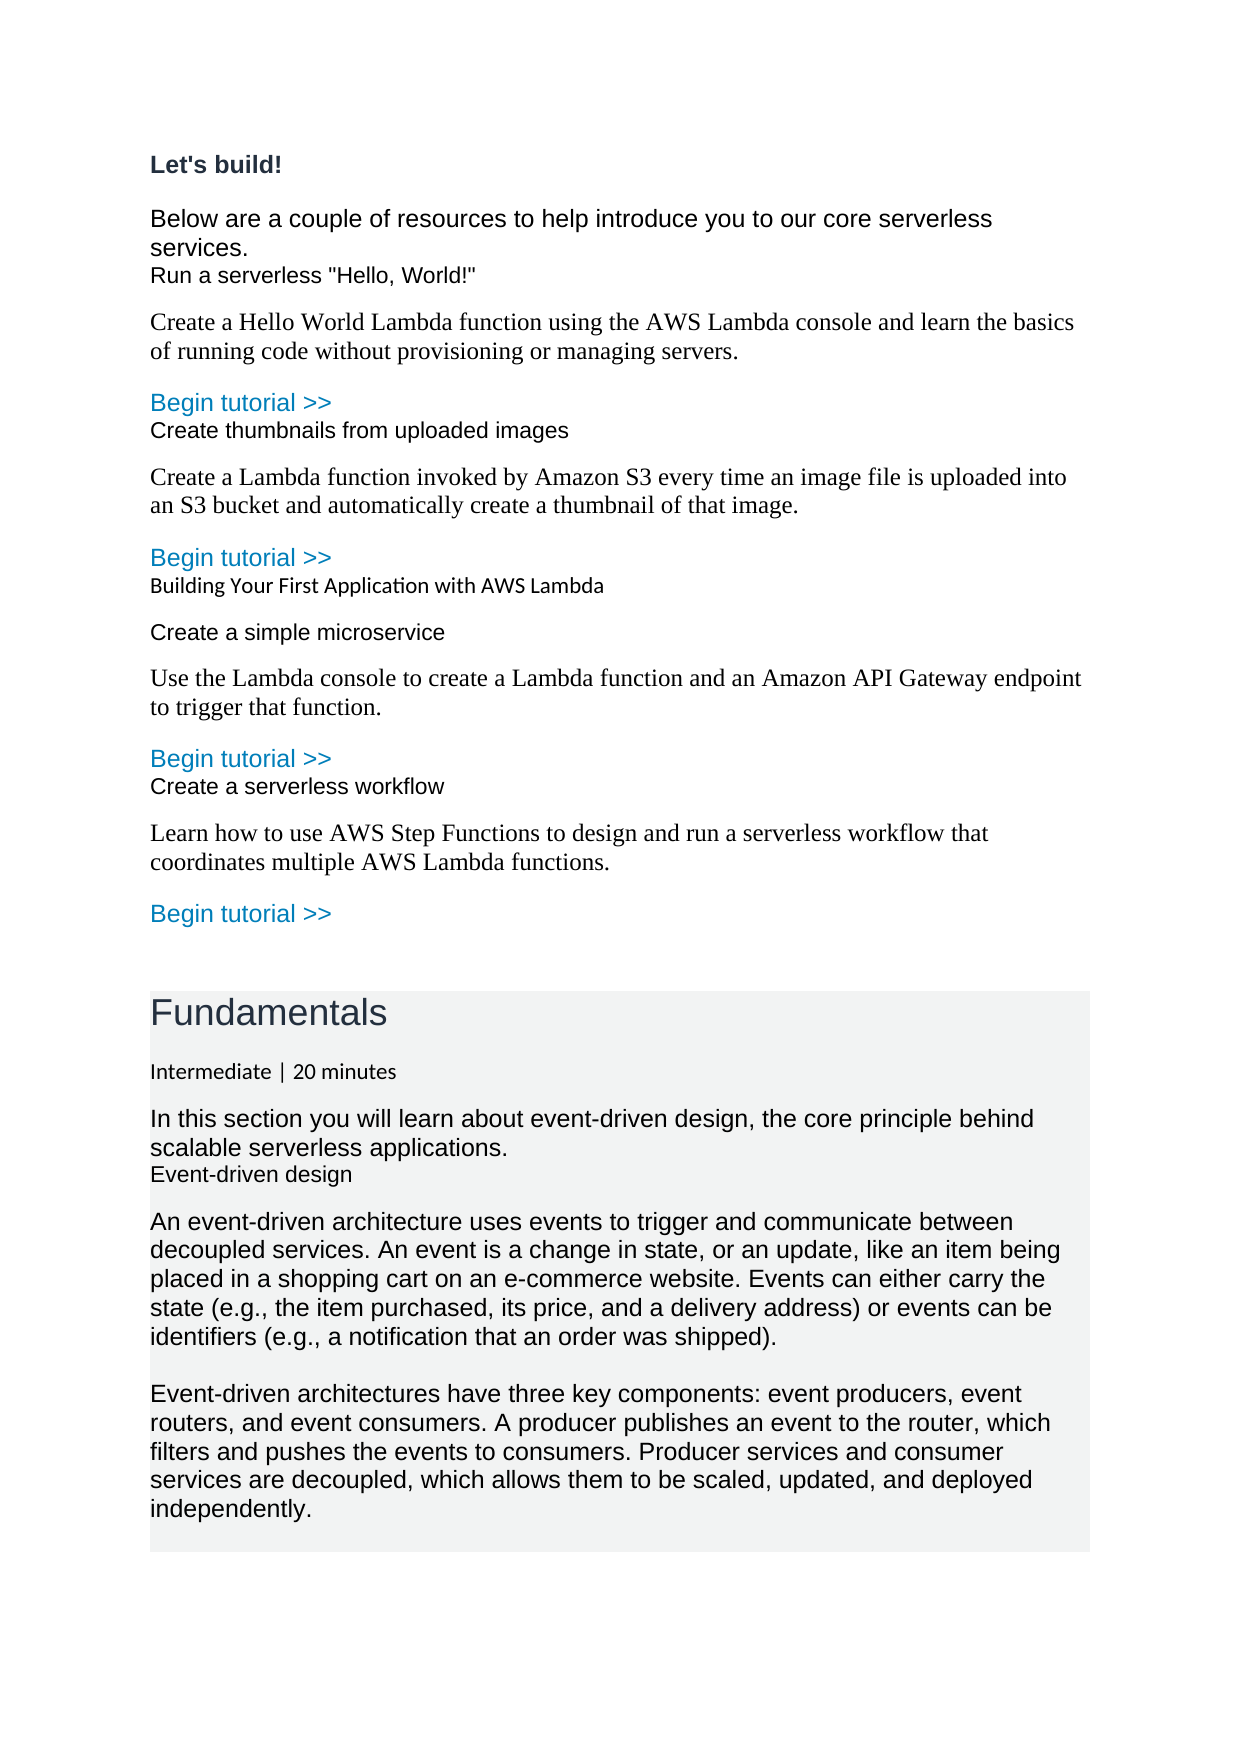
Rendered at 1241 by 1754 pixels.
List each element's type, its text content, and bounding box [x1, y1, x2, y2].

text Use the Lambda console to create a Lambda function and an Amazon API Gateway endpoint to trigger that function. [150, 663, 1090, 721]
text Run a serverless "Hello, World!" [150, 262, 1090, 288]
text Begin tutorial >> [150, 899, 1090, 928]
text Intermediate | 20 minutes [150, 1057, 1090, 1085]
text Create a Lambda function invoked by Amazon S3 every time an image file is uploaded into an S3 bucket and automatically create a thumbnail of that image. [150, 462, 1090, 519]
text Learn how to use AWS Step Functions to design and run a serverless workflow that coordinates multiple AWS Lambda functions. [150, 818, 1090, 876]
text Event-driven design [150, 1161, 1090, 1188]
text Below are a couple of resources to help introduce you to our core serverless services. [150, 204, 1090, 262]
text Begin tutorial >> [150, 388, 1090, 417]
subtitle Fundamentals [150, 991, 1090, 1034]
text Create a serverless workflow [150, 773, 1090, 799]
text Create a Hello World Lambda function using the AWS Lambda console and learn the basics of running code without provisioning or managing servers. [150, 307, 1090, 364]
text Begin tutorial >> [150, 744, 1090, 773]
text Begin tutorial >> [150, 543, 1090, 572]
text Create thumbnails from uploaded images [150, 417, 1090, 443]
subtitle Let's build! [150, 150, 1090, 179]
text In this section you will learn about event-driven design, the core principle behind scalable serverless applications. [150, 1104, 1090, 1161]
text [150, 1207, 1090, 1552]
text Building Your First Application with AWS Lambda [150, 572, 1090, 599]
text Create a simple microservice [150, 618, 1090, 645]
